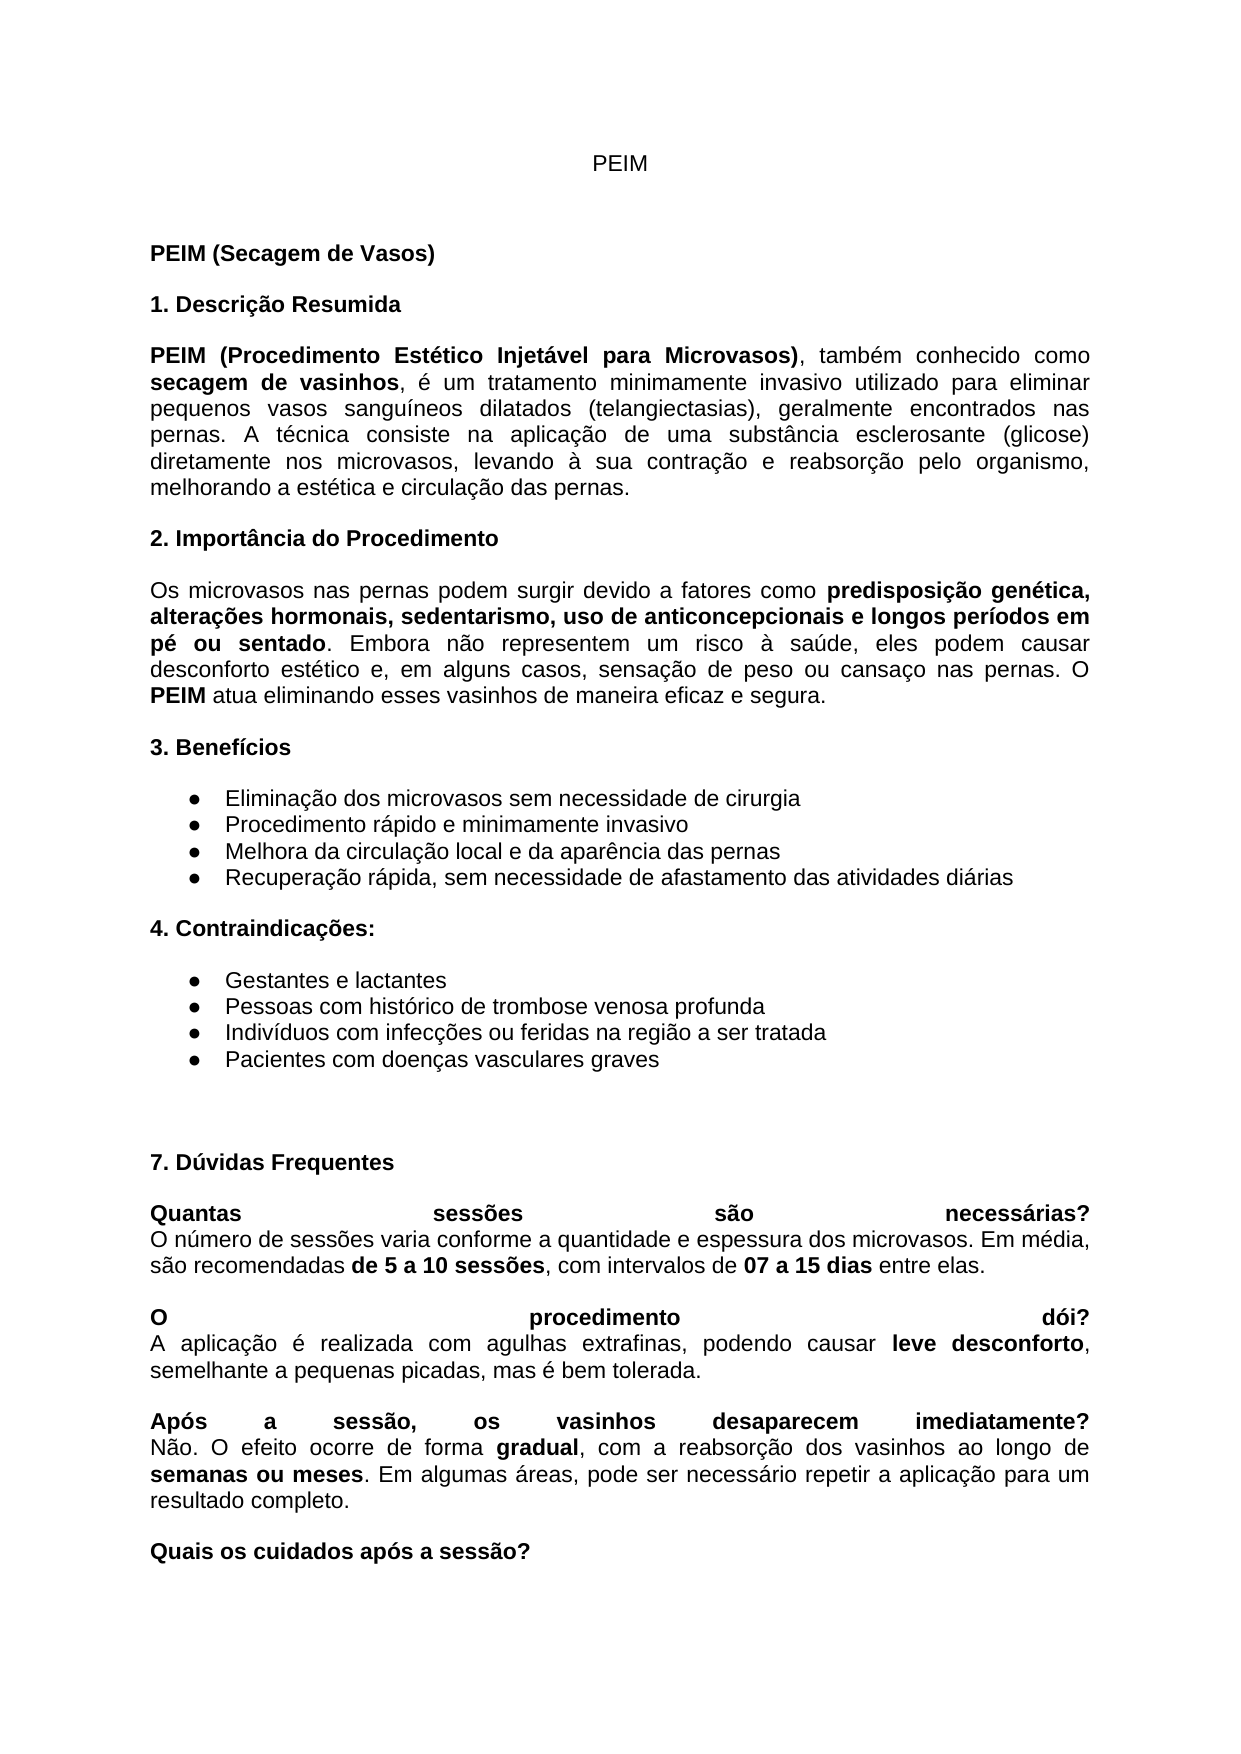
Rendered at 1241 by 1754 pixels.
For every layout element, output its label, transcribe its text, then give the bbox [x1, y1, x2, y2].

list Indivíduos com infecções ou feridas na região a ser tratada [187, 1019, 1090, 1046]
text PEIM (Procedimento Estético Injetável para Microvasos), também conhecido como secagem de vasinhos, é um tratamento minimamente invasivo utilizado para eliminar pequenos vasos sanguíneos dilatados (telangiectasias), geralmente encontrados nas pernas. A técnica consiste na aplicação de uma substância esclerosante (glicose) diretamente nos microvasos, levando à sua contração e reabsorção pelo organismo, melhorando a estética e circulação das pernas. [150, 342, 1090, 500]
text Os microvasos nas pernas podem surgir devido a fatores como predisposição genética, alterações hormonais, sedentarismo, uso de anticoncepcionais e longos períodos em pé ou sentado. Embora não representem um risco à saúde, eles podem causar desconforto estético e, em alguns casos, sensação de peso ou cansaço nas pernas. O PEIM atua eliminando esses vasinhos de maneira eficaz e segura. [150, 577, 1090, 708]
text PEIM [150, 150, 1090, 176]
list Melhora da circulação local e da aparência das pernas [187, 838, 1090, 864]
list Recuperação rápida, sem necessidade de afastamento das atividades diárias [187, 864, 1090, 890]
subtitle PEIM (Secagem de Vasos) [150, 239, 1090, 266]
text Após a sessão, os vasinhos desaparecem imediatamente? Não. O efeito ocorre de forma gradual, com a reabsorção dos vasinhos ao longo de semanas ou meses. Em algumas áreas, pode ser necessário repetir a aplicação para um resultado completo. [150, 1408, 1090, 1513]
subtitle 3. Benefícios [150, 733, 1090, 760]
text O procedimento dói? A aplicação é realizada com agulhas extrafinas, podendo causar leve desconforto, semelhante a pequenas picadas, mas é bem tolerada. [150, 1304, 1090, 1383]
list Gestantes e lactantes [187, 967, 1090, 993]
text Quantas sessões são necessárias? O número de sessões varia conforme a quantidade e espessura dos microvasos. Em média, são recomendadas de 5 a 10 sessões, com intervalos de 07 a 15 dias entre elas. [150, 1200, 1090, 1279]
list Procedimento rápido e minimamente invasivo [187, 811, 1090, 838]
subtitle 4. Contraindicações: [150, 915, 1090, 942]
text Quais os cuidados após a sessão? [150, 1538, 1090, 1565]
subtitle 1. Descrição Resumida [150, 291, 1090, 317]
subtitle 2. Importância do Procedimento [150, 525, 1090, 552]
list Eliminação dos microvasos sem necessidade de cirurgia [187, 785, 1090, 811]
subtitle 7. Dúvidas Frequentes [150, 1148, 1090, 1175]
list Pacientes com doenças vasculares graves [187, 1046, 1090, 1072]
list Pessoas com histórico de trombose venosa profunda [187, 993, 1090, 1019]
